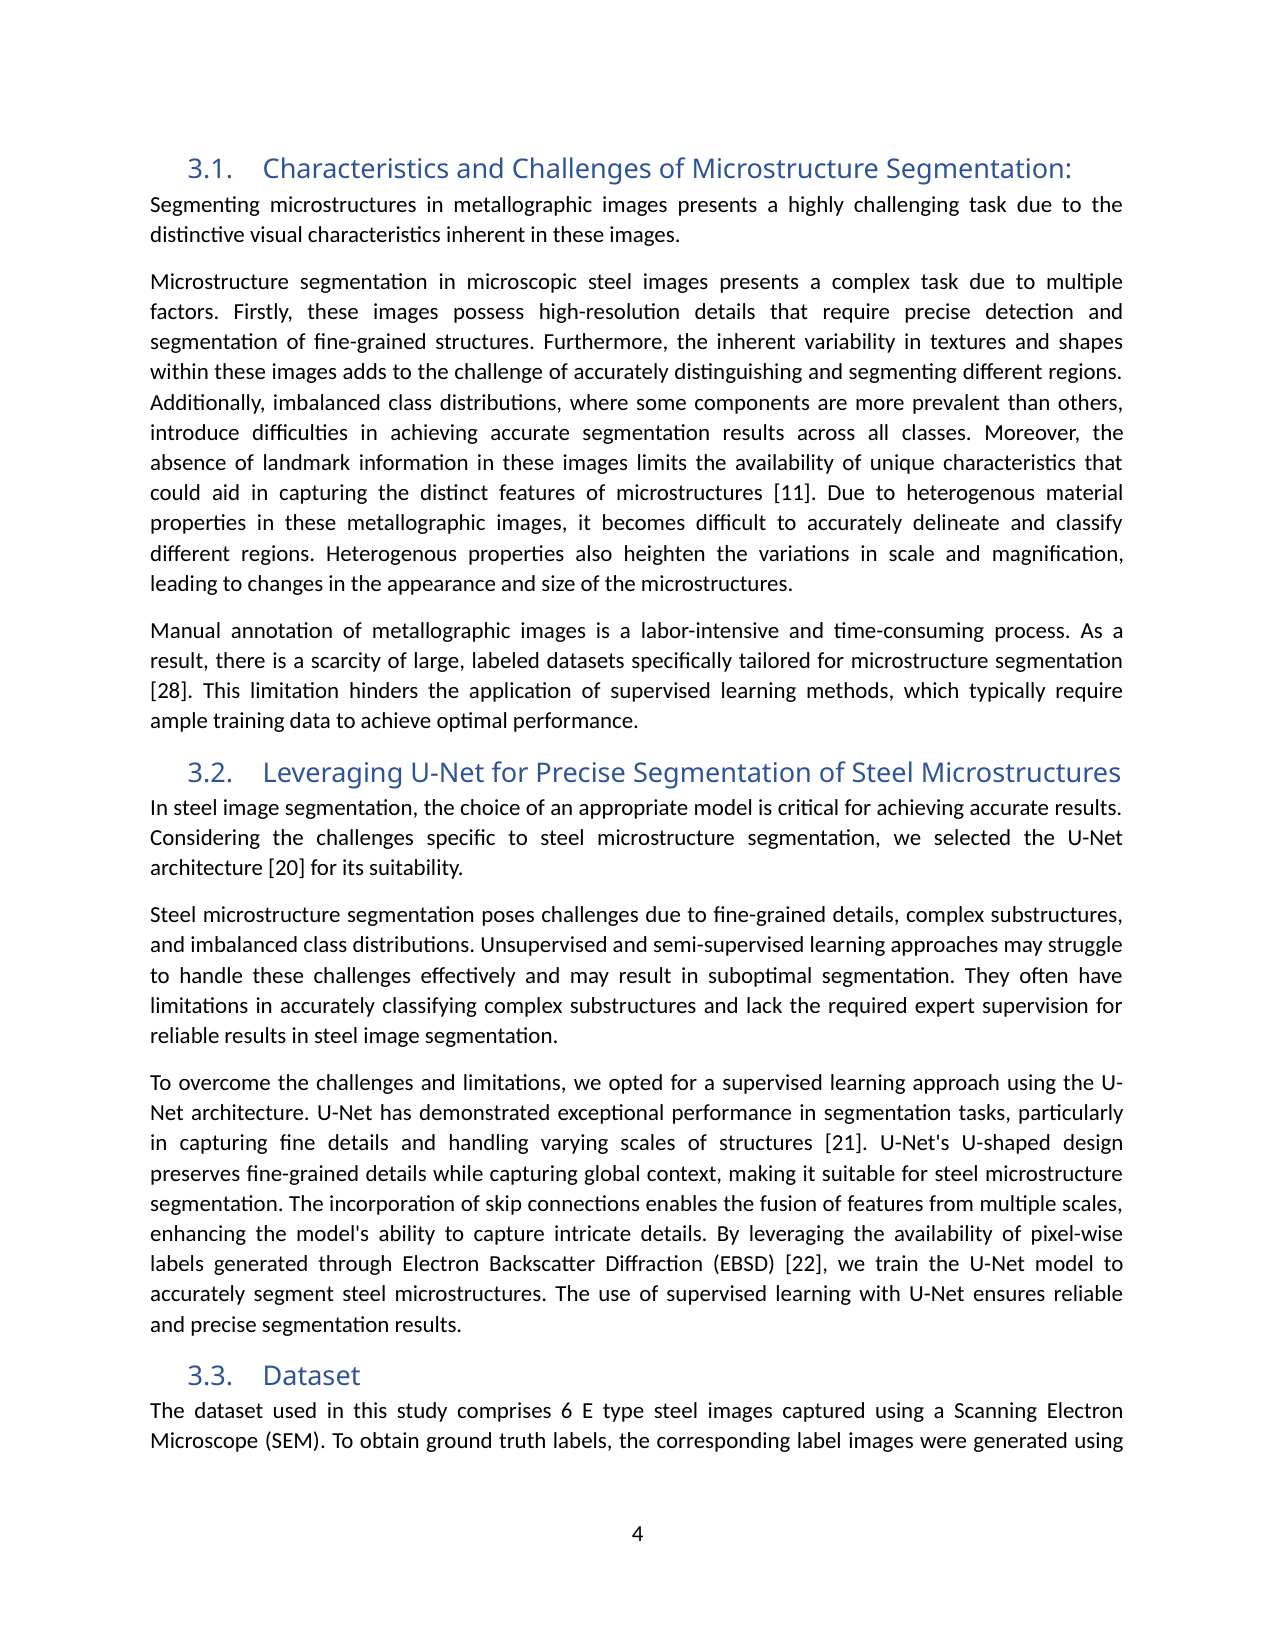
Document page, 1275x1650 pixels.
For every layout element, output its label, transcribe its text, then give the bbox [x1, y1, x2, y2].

text Steel microstructure segmentation poses challenges due to fine-grained details, complex substructures, and imbalanced class distributions. Unsupervised and semi-supervised learning approaches may struggle to handle these challenges effectively and may result in suboptimal segmentation. They often have limitations in accurately classifying complex substructures and lack the required expert supervision for reliable results in steel image segmentation. [150, 900, 1125, 1049]
text Segmenting microstructures in metallographic images presents a highly challenging task due to the distinctive visual characteristics inherent in these images. [150, 190, 1125, 248]
text Microstructure segmentation in microscopic steel images presents a complex task due to multiple factors. Firstly, these images possess high-resolution details that require precise detection and segmentation of fine-grained structures. Furthermore, the inherent variability in textures and shapes within these images adds to the challenge of accurately distinguishing and segmenting different regions. Additionally, imbalanced class distributions, where some components are more prevalent than others, introduce difficulties in achieving accurate segmentation results across all classes. Moreover, the absence of landmark information in these images limits the availability of unique characteristics that could aid in capturing the distinct features of microstructures [11]. Due to heterogenous material properties in these metallographic images, it becomes difficult to accurately delineate and classify different regions. Heterogenous properties also heighten the variations in scale and magnification, leading to changes in the appearance and size of the microstructures. [150, 267, 1125, 597]
subtitle Leveraging U-Net for Precise Segmentation of Steel Microstructures [187, 753, 1125, 790]
text In steel image segmentation, the choice of an appropriate model is critical for achieving accurate results. Considering the challenges specific to steel microstructure segmentation, we selected the U-Net architecture [20] for its suitability. [150, 793, 1125, 882]
text To overcome the challenges and limitations, we opted for a supervised learning approach using the U-Net architecture. U-Net has demonstrated exceptional performance in segmentation tasks, particularly in capturing fine details and handling varying scales of structures [21]. U-Net's U-shaped design preserves fine-grained details while capturing global context, making it suitable for steel microstructure segmentation. The incorporation of skip connections enables the fusion of features from multiple scales, enhancing the model's ability to capture intricate details. By leveraging the availability of pixel-wise labels generated through Electron Backscatter Diffraction (EBSD) [22], we train the U-Net model to accurately segment steel microstructures. The use of supervised learning with U-Net ensures reliable and precise segmentation results. [150, 1068, 1125, 1338]
subtitle Characteristics and Challenges of Microstructure Segmentation: [187, 150, 1125, 187]
subtitle Dataset [187, 1357, 1125, 1393]
text Manual annotation of metallographic images is a labor-intensive and time-consuming process. As a result, there is a scarcity of large, labeled datasets specifically tailored for microstructure segmentation [28]. This limitation hinders the application of supervised learning methods, which typically require ample training data to achieve optimal performance. [150, 616, 1125, 734]
